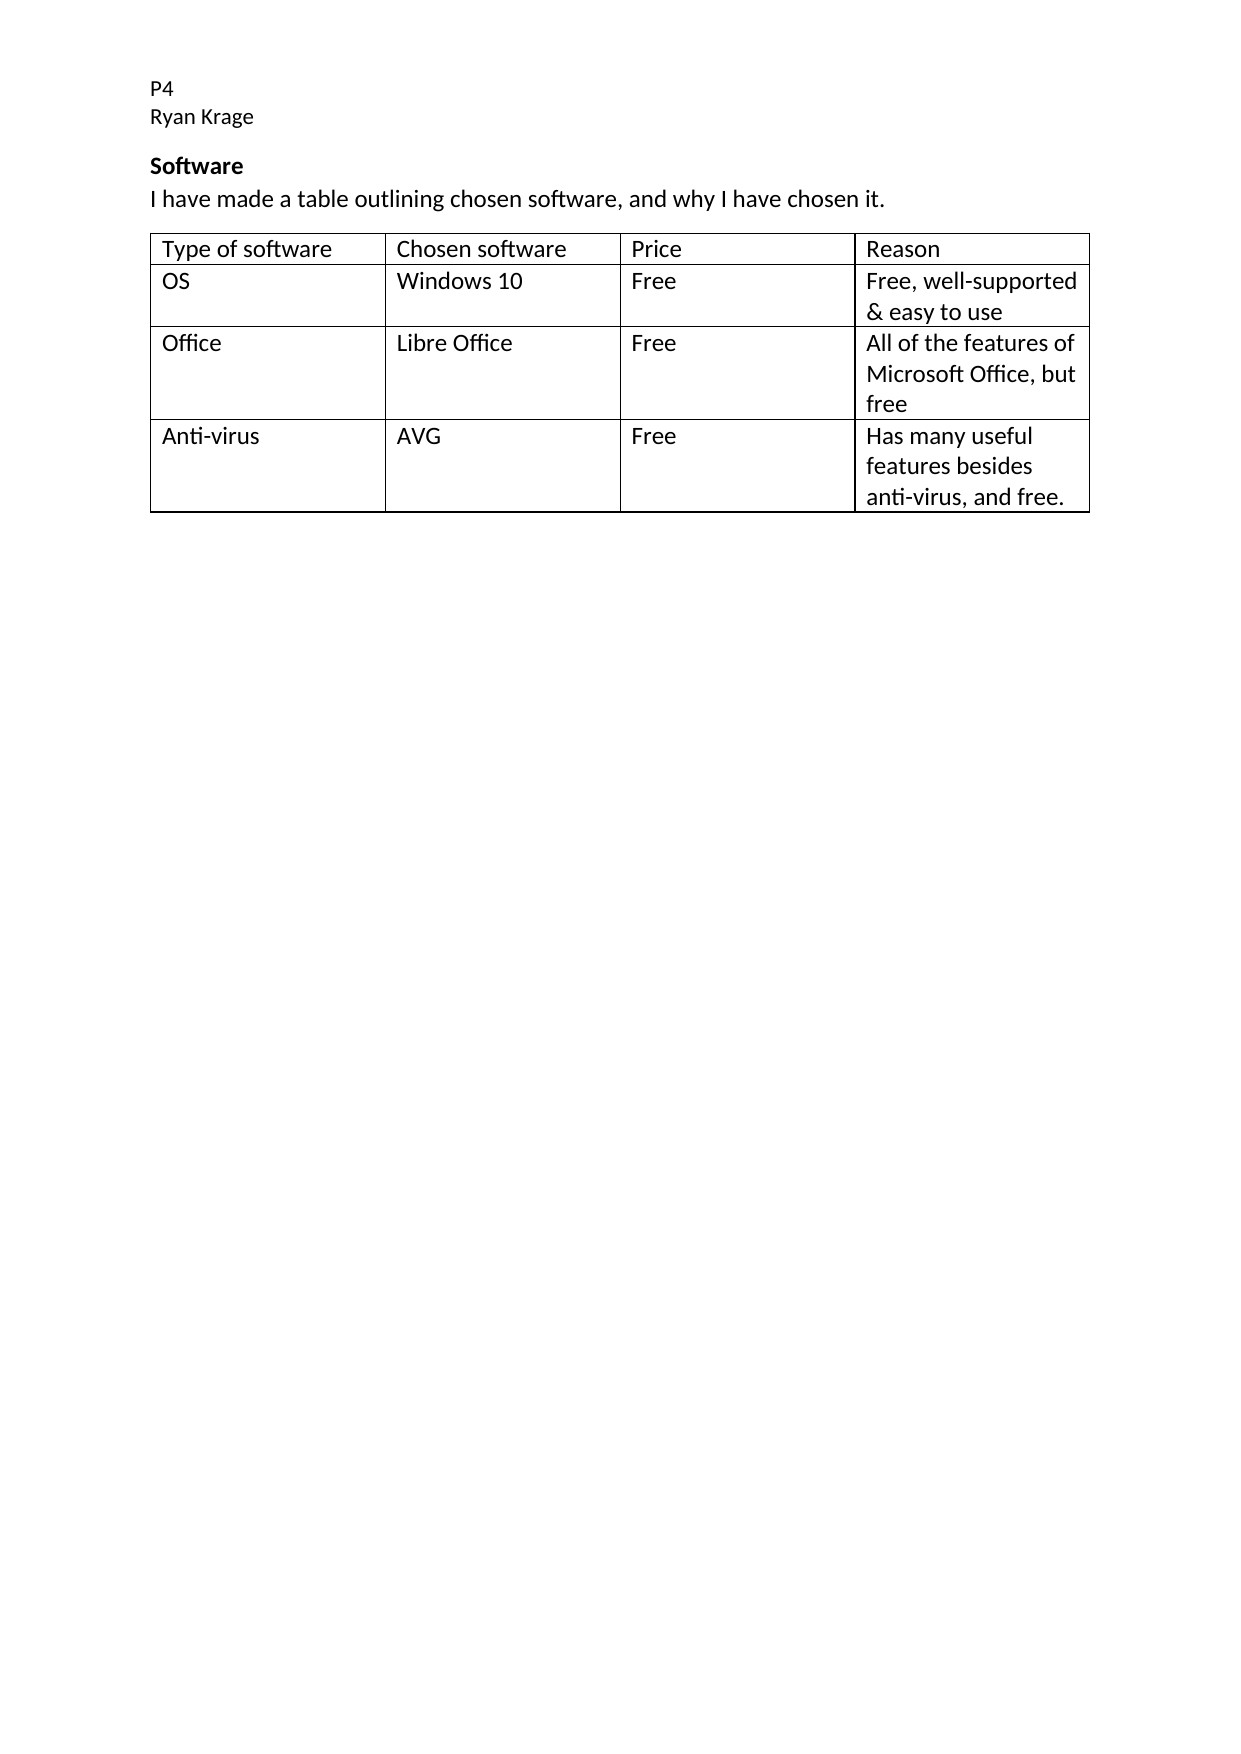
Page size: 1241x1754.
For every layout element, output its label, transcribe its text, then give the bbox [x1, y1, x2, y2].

table_cell Office [151, 327, 385, 419]
table_cell Anti-virus [151, 420, 385, 511]
table_cell Free [621, 420, 854, 511]
table_cell OS [151, 265, 385, 326]
table_header Chosen software [386, 234, 620, 264]
table_cell Windows 10 [386, 265, 620, 326]
table_header Type of software [151, 234, 385, 264]
table_header Reason [856, 234, 1089, 264]
table_cell All of the features of Microsoft Office, but free [856, 327, 1089, 419]
table_cell Has many useful features besides anti-virus, and free. [856, 420, 1089, 511]
table_cell Free [621, 327, 854, 419]
table_cell Free [621, 265, 854, 326]
table_cell AVG [386, 420, 620, 511]
table_header Price [621, 234, 854, 264]
table_cell Libre Office [386, 327, 620, 419]
text Software I have made a table outlining chosen software, and why I have chosen it. [150, 150, 1090, 213]
table_cell Free, well-supported & easy to use [856, 265, 1089, 326]
